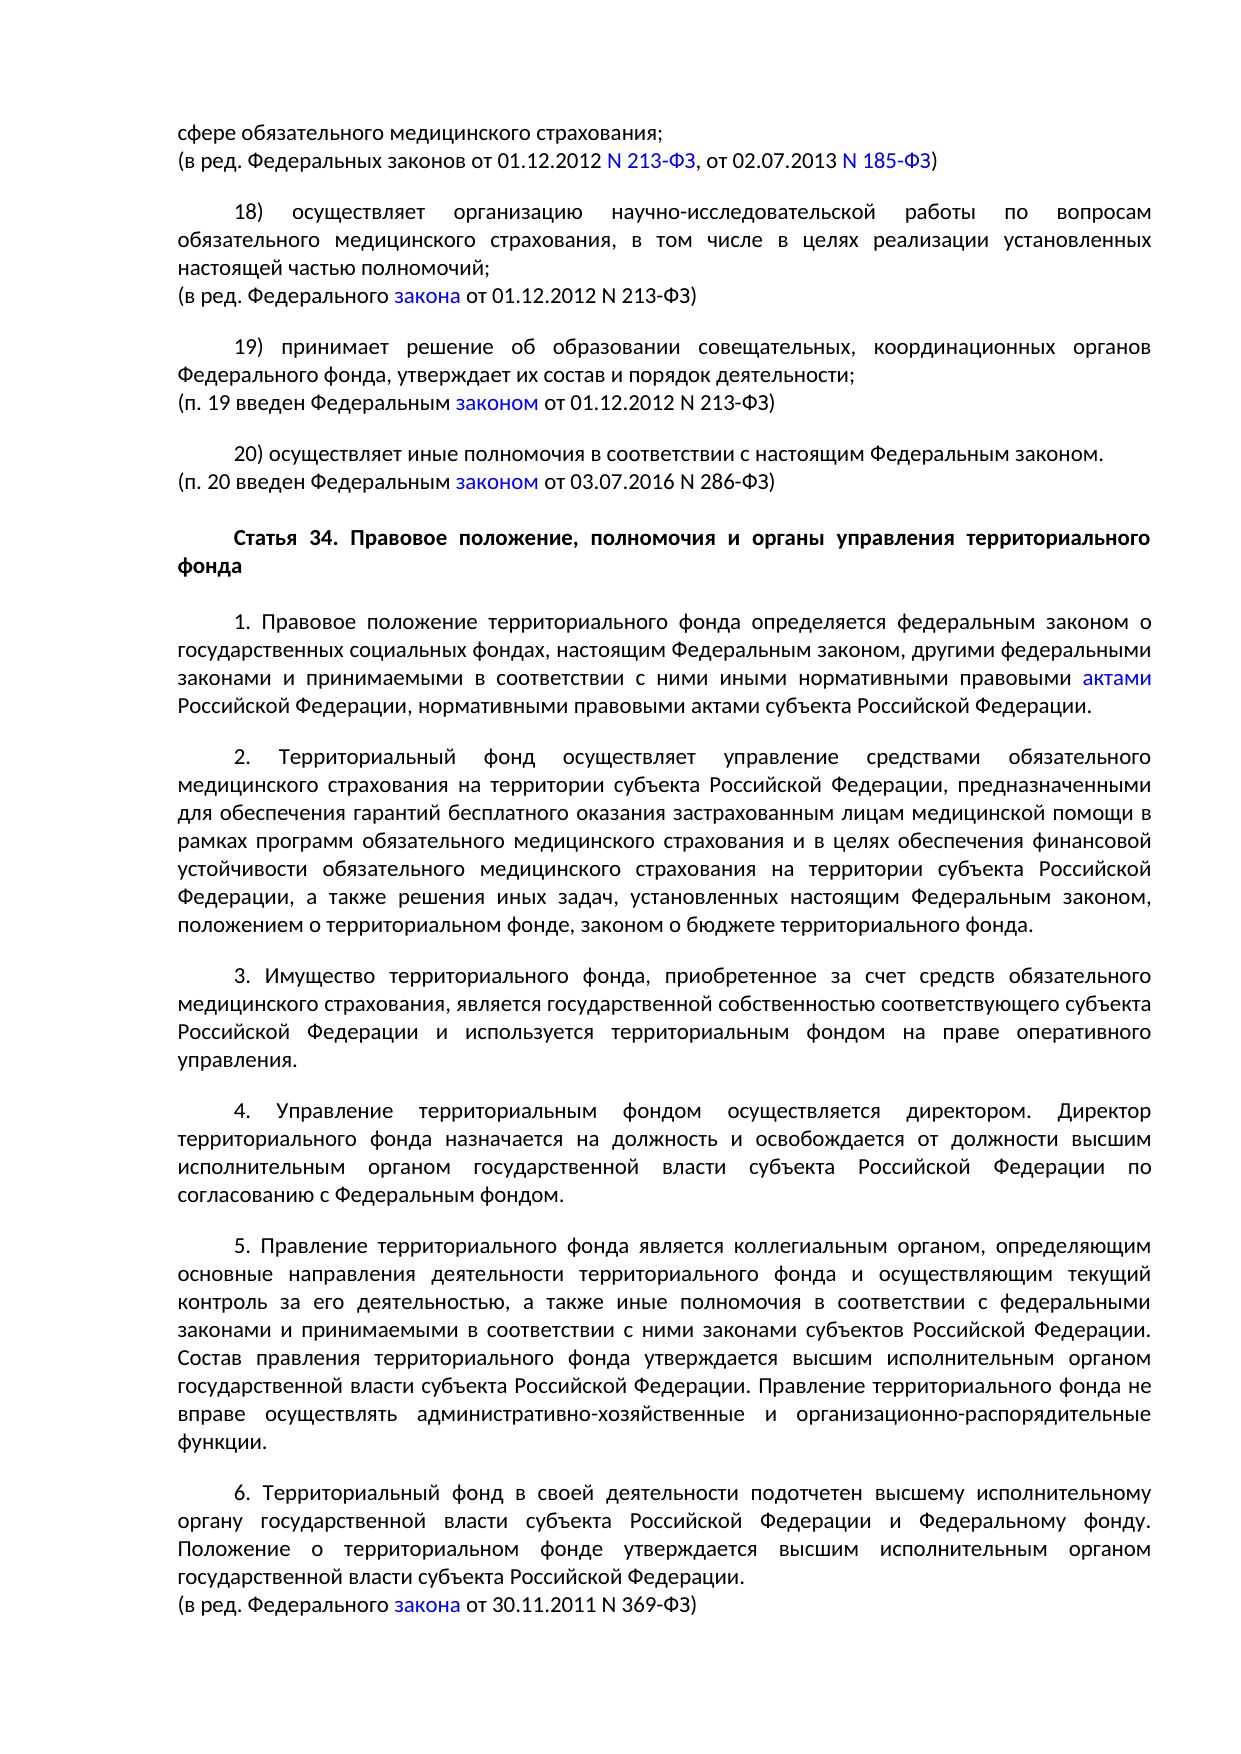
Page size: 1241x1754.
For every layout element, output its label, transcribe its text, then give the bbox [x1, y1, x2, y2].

text 18) осуществляет организацию научно-исследовательской работы по вопросам обязательного медицинского страхования, в том числе в целях реализации установленных настоящей частью полномочий; [177, 197, 1152, 281]
text (п. 20 введен Федеральным законом от 03.07.2016 N 286-ФЗ) [177, 467, 1152, 495]
text 19) принимает решение об образовании совещательных, координационных органов Федерального фонда, утверждает их состав и порядок деятельности; [177, 332, 1152, 388]
text 1. Правовое положение территориального фонда определяется федеральным законом о государственных социальных фондах, настоящим Федеральным законом, другими федеральными законами и принимаемыми в соответствии с ними иными нормативными правовыми актами Российской Федерации, нормативными правовыми актами субъекта Российской Федерации. [177, 607, 1152, 719]
text 3. Имущество территориального фонда, приобретенное за счет средств обязательного медицинского страхования, является государственной собственностью соответствующего субъекта Российской Федерации и используется территориальным фондом на праве оперативного управления. [177, 961, 1152, 1073]
text 4. Управление территориальным фондом осуществляется директором. Директор территориального фонда назначается на должность и освобождается от должности высшим исполнительным органом государственной власти субъекта Российской Федерации по согласованию с Федеральным фондом. [177, 1096, 1152, 1208]
text (п. 19 введен Федеральным законом от 01.12.2012 N 213-ФЗ) [177, 388, 1152, 416]
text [177, 118, 1152, 146]
text (в ред. Федерального закона от 01.12.2012 N 213-ФЗ) [177, 281, 1152, 309]
text 5. Правление территориального фонда является коллегиальным органом, определяющим основные направления деятельности территориального фонда и осуществляющим текущий контроль за его деятельностью, а также иные полномочия в соответствии с федеральными законами и принимаемыми в соответствии с ними законами субъектов Российской Федерации. Состав правления территориального фонда утверждается высшим исполнительным органом государственной власти субъекта Российской Федерации. Правление территориального фонда не вправе осуществлять административно-хозяйственные и организационно-распорядительные функции. [177, 1231, 1152, 1455]
text 20) осуществляет иные полномочия в соответствии с настоящим Федеральным законом. [177, 439, 1152, 467]
text (в ред. Федерального закона от 30.11.2011 N 369-ФЗ) [177, 1590, 1152, 1618]
text 6. Территориальный фонд в своей деятельности подотчетен высшему исполнительному органу государственной власти субъекта Российской Федерации и Федеральному фонду. Положение о территориальном фонде утверждается высшим исполнительным органом государственной власти субъекта Российской Федерации. [177, 1478, 1152, 1590]
text (в ред. Федеральных законов от 01.12.2012 N 213-ФЗ, от 02.07.2013 N 185-ФЗ) [177, 146, 1152, 174]
title Статья 34. Правовое положение, полномочия и органы управления территориального фонда [177, 523, 1152, 579]
text 2. Территориальный фонд осуществляет управление средствами обязательного медицинского страхования на территории субъекта Российской Федерации, предназначенными для обеспечения гарантий бесплатного оказания застрахованным лицам медицинской помощи в рамках программ обязательного медицинского страхования и в целях обеспечения финансовой устойчивости обязательного медицинского страхования на территории субъекта Российской Федерации, а также решения иных задач, установленных настоящим Федеральным законом, положением о территориальном фонде, законом о бюджете территориального фонда. [177, 742, 1152, 938]
